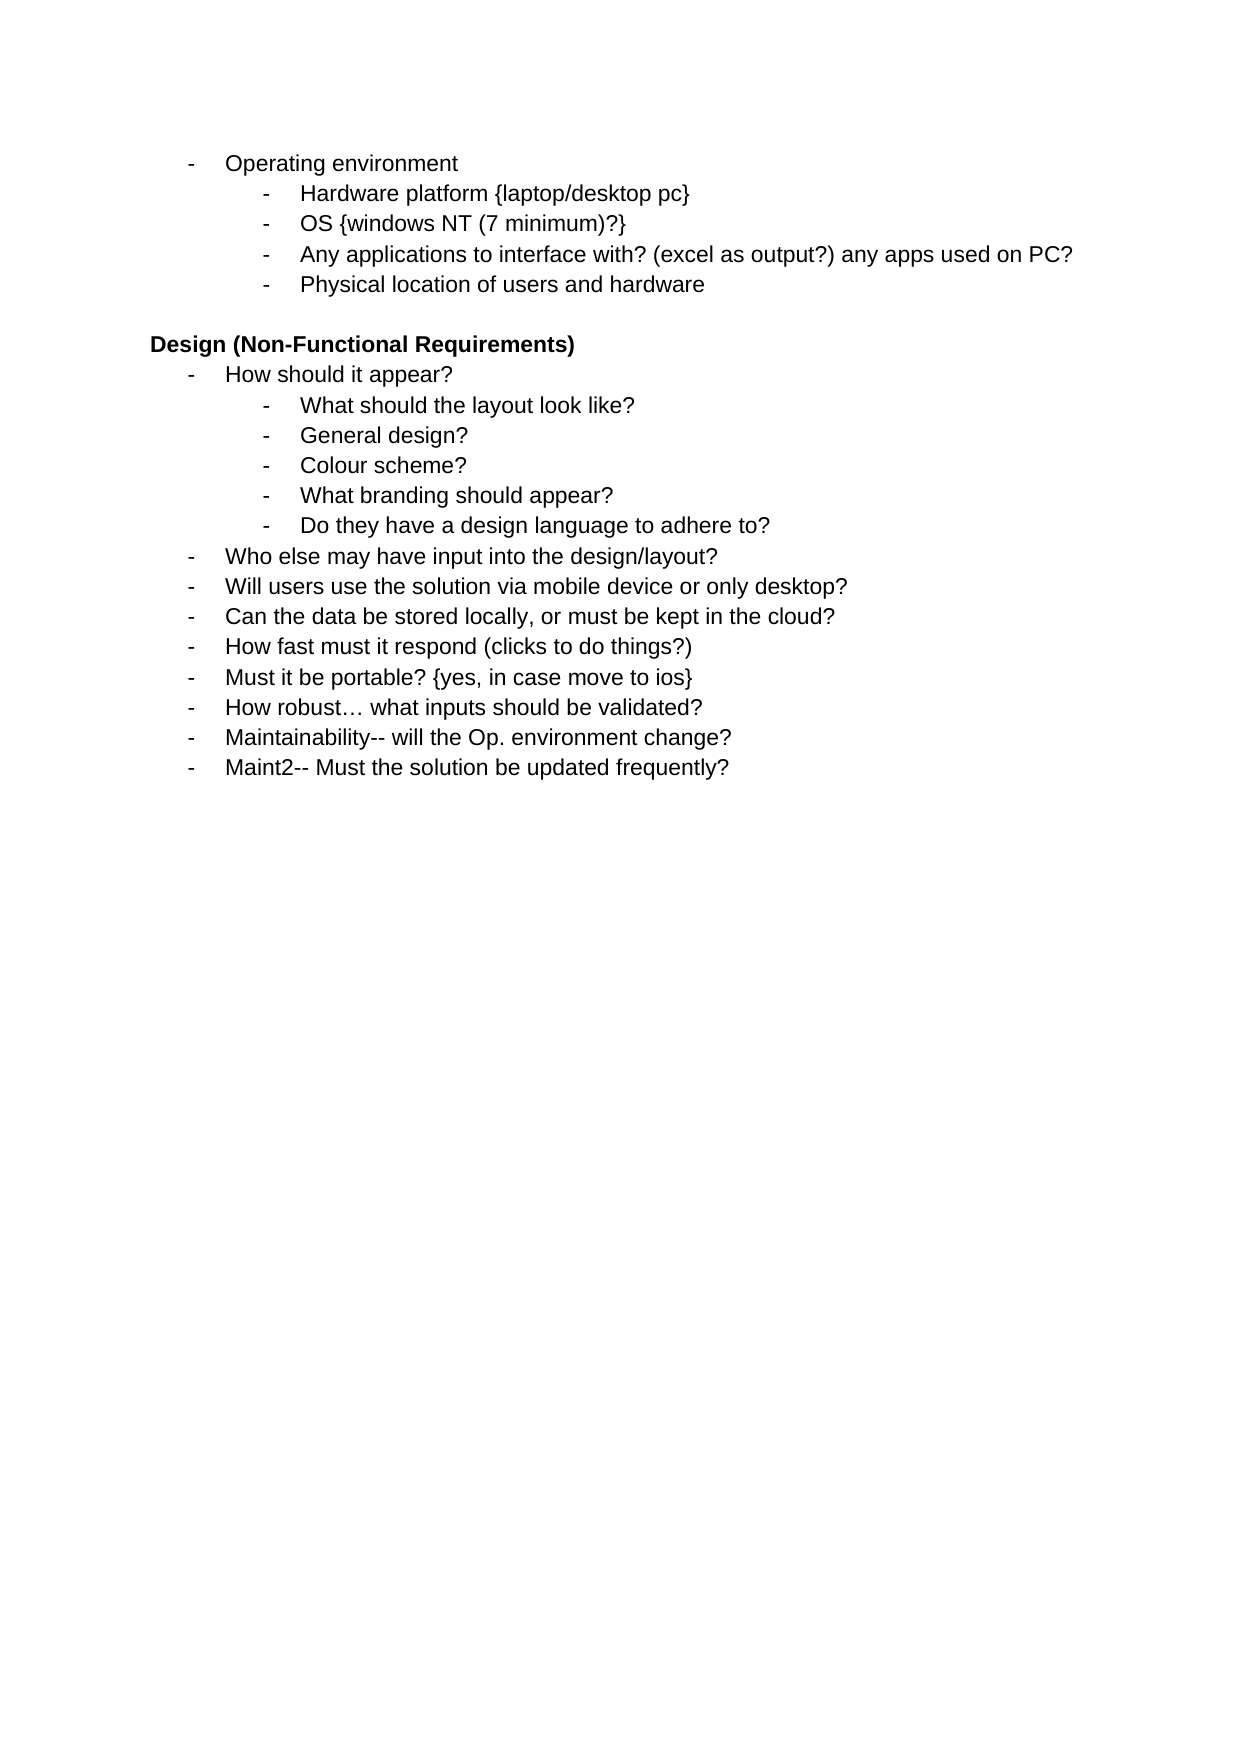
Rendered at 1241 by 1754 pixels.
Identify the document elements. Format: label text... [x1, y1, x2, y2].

list Any applications to interface with? (excel as output?) any apps used on PC? [262, 241, 1090, 267]
list What should the layout look like? [262, 392, 1090, 418]
text Design (Non-Functional Requirements) [150, 331, 1090, 358]
list Operating environment [187, 150, 1090, 176]
list Maintainability-- will the Op. environment change? [187, 724, 1090, 750]
list Who else may have input into the design/layout? [187, 543, 1090, 569]
list What branding should appear? [262, 482, 1090, 509]
list OS {windows NT (7 minimum)?} [262, 210, 1090, 237]
list Do they have a design language to adhere to? [262, 512, 1090, 539]
list How should it appear? [187, 361, 1090, 388]
list Can the data be stored locally, or must be kept in the cloud? [187, 603, 1090, 629]
list How robust… what inputs should be validated? [187, 694, 1090, 720]
list Physical location of users and hardware [262, 271, 1090, 297]
list General design? [262, 422, 1090, 448]
list Hardware platform {laptop/desktop pc} [262, 180, 1090, 207]
list Will users use the solution via mobile device or only desktop? [187, 573, 1090, 599]
list Colour scheme? [262, 452, 1090, 478]
list How fast must it respond (clicks to do things?) [187, 633, 1090, 660]
list Must it be portable? {yes, in case move to ios} [187, 663, 1090, 690]
list Maint2-- Must the solution be updated frequently? [187, 754, 1090, 781]
